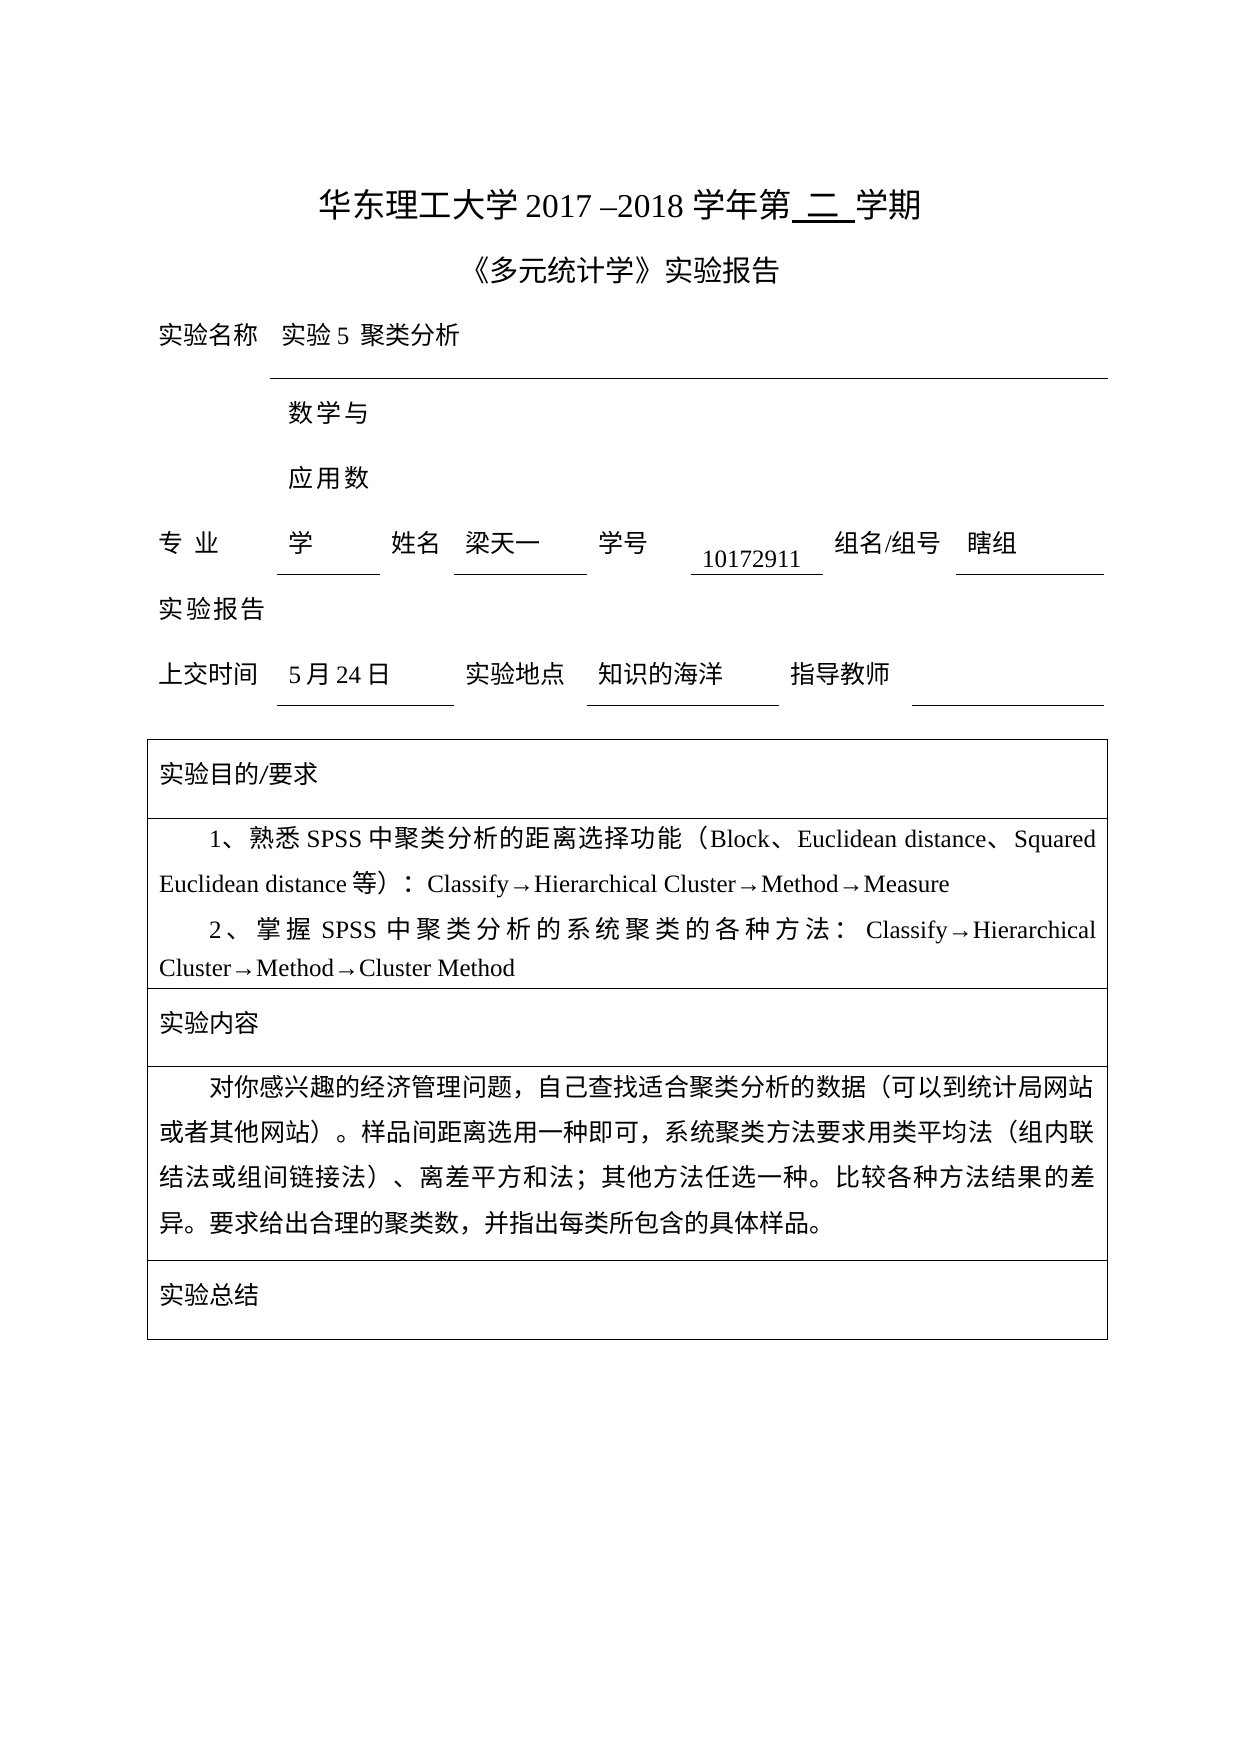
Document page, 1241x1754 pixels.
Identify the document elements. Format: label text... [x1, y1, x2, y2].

table_cell 实验报告上交时间 [147, 574, 277, 705]
table_cell 实验内容 [148, 989, 1107, 1066]
table_cell 组名/组号 [823, 379, 956, 574]
table_header 实验5 聚类分析 [270, 301, 1108, 378]
table_cell 梁天一 [454, 379, 587, 574]
table_cell 1、熟悉SPSS中聚类分析的距离选择功能（Block、Euclidean distance、Squared Euclidean distance等）：Classify→Hierarchical Cluster→Method→Measure 2、掌握SPSS中聚类分析的系统聚类的各种方法：Classify→Hierarchical Cluster→Method→Cluster Method [148, 819, 1107, 988]
table_cell [912, 574, 1103, 705]
text 华东理工大学2017 –2018 学年第 二 学期 [148, 171, 1092, 236]
table_cell 5月24日 [277, 574, 454, 705]
text 《多元统计学》实验报告 [148, 236, 1092, 301]
table_cell 实验地点 [454, 575, 587, 705]
table_cell 姓名 [380, 379, 454, 574]
table_cell 专 业 [147, 378, 277, 574]
table_cell 实验总结 [148, 1261, 1107, 1338]
table_cell 指导教师 [779, 574, 912, 705]
table_cell 对你感兴趣的经济管理问题，自己查找适合聚类分析的数据（可以到统计局网站或者其他网站）。样品间距离选用一种即可，系统聚类方法要求用类平均法（组内联结法或组间链接法）、离差平方和法；其他方法任选一种。比较各种方法结果的差异。要求给出合理的聚类数，并指出每类所包含的具体样品。 [148, 1067, 1107, 1260]
table_cell 数学与应用数学 [277, 379, 380, 574]
table_cell 瞎组 [956, 379, 1103, 574]
table_cell 学号 [587, 379, 691, 574]
table_header 实验目的/要求 [148, 740, 1107, 817]
table_header 实验名称 [147, 301, 270, 378]
table_cell 10172911 [691, 379, 823, 574]
table_cell 知识的海洋 [587, 574, 779, 705]
